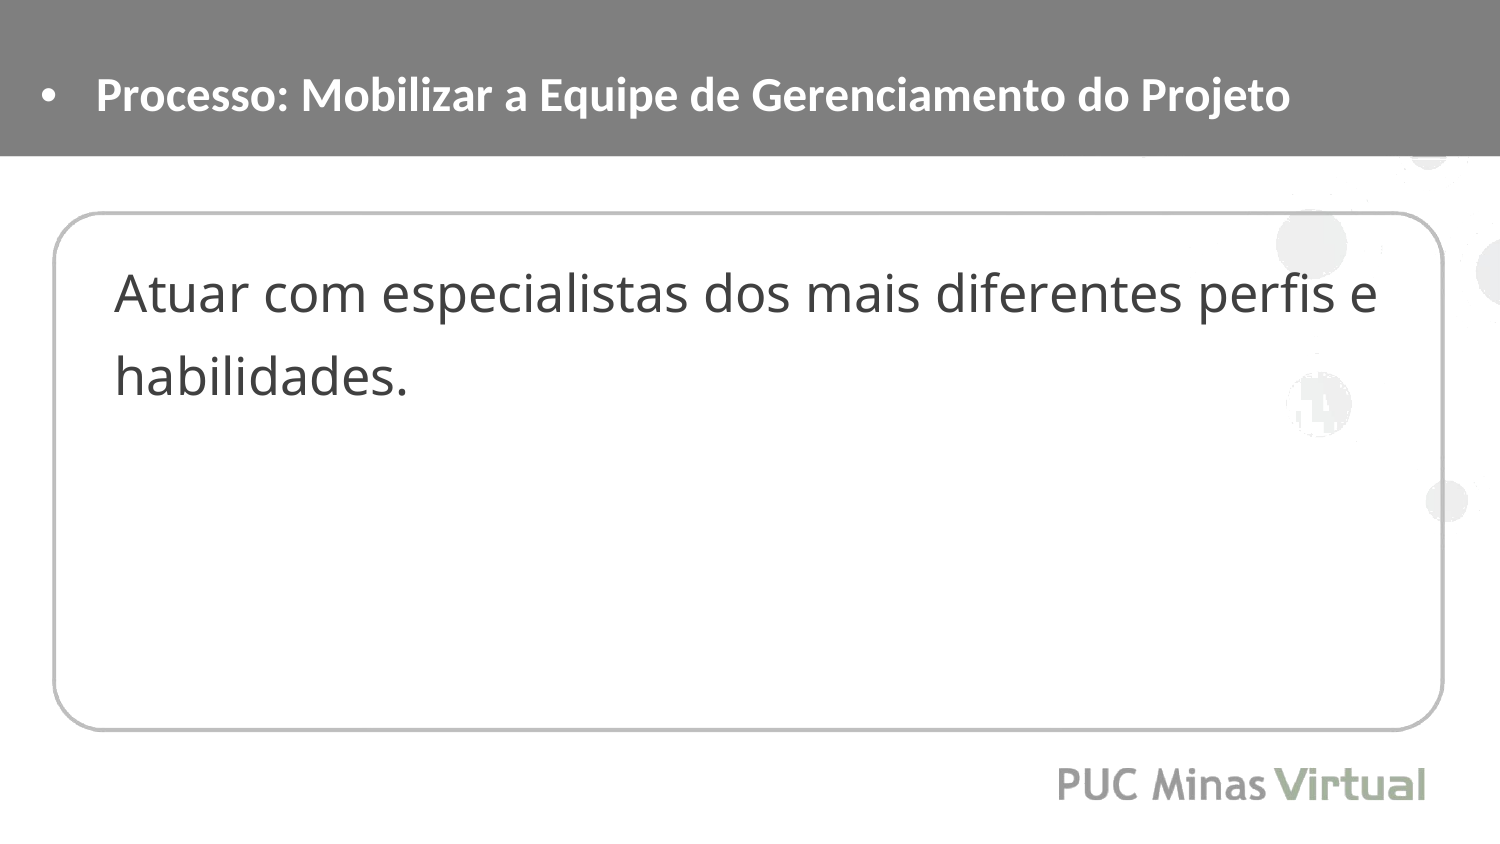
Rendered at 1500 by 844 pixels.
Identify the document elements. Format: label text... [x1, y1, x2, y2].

picture [0, 0, 1500, 844]
list Processo: Mobilizar a Equipe de Gerenciamento do Projeto [40, 64, 1425, 124]
text Atuar com especialistas dos mais diferentes perfis e habilidades. [114, 256, 1425, 410]
